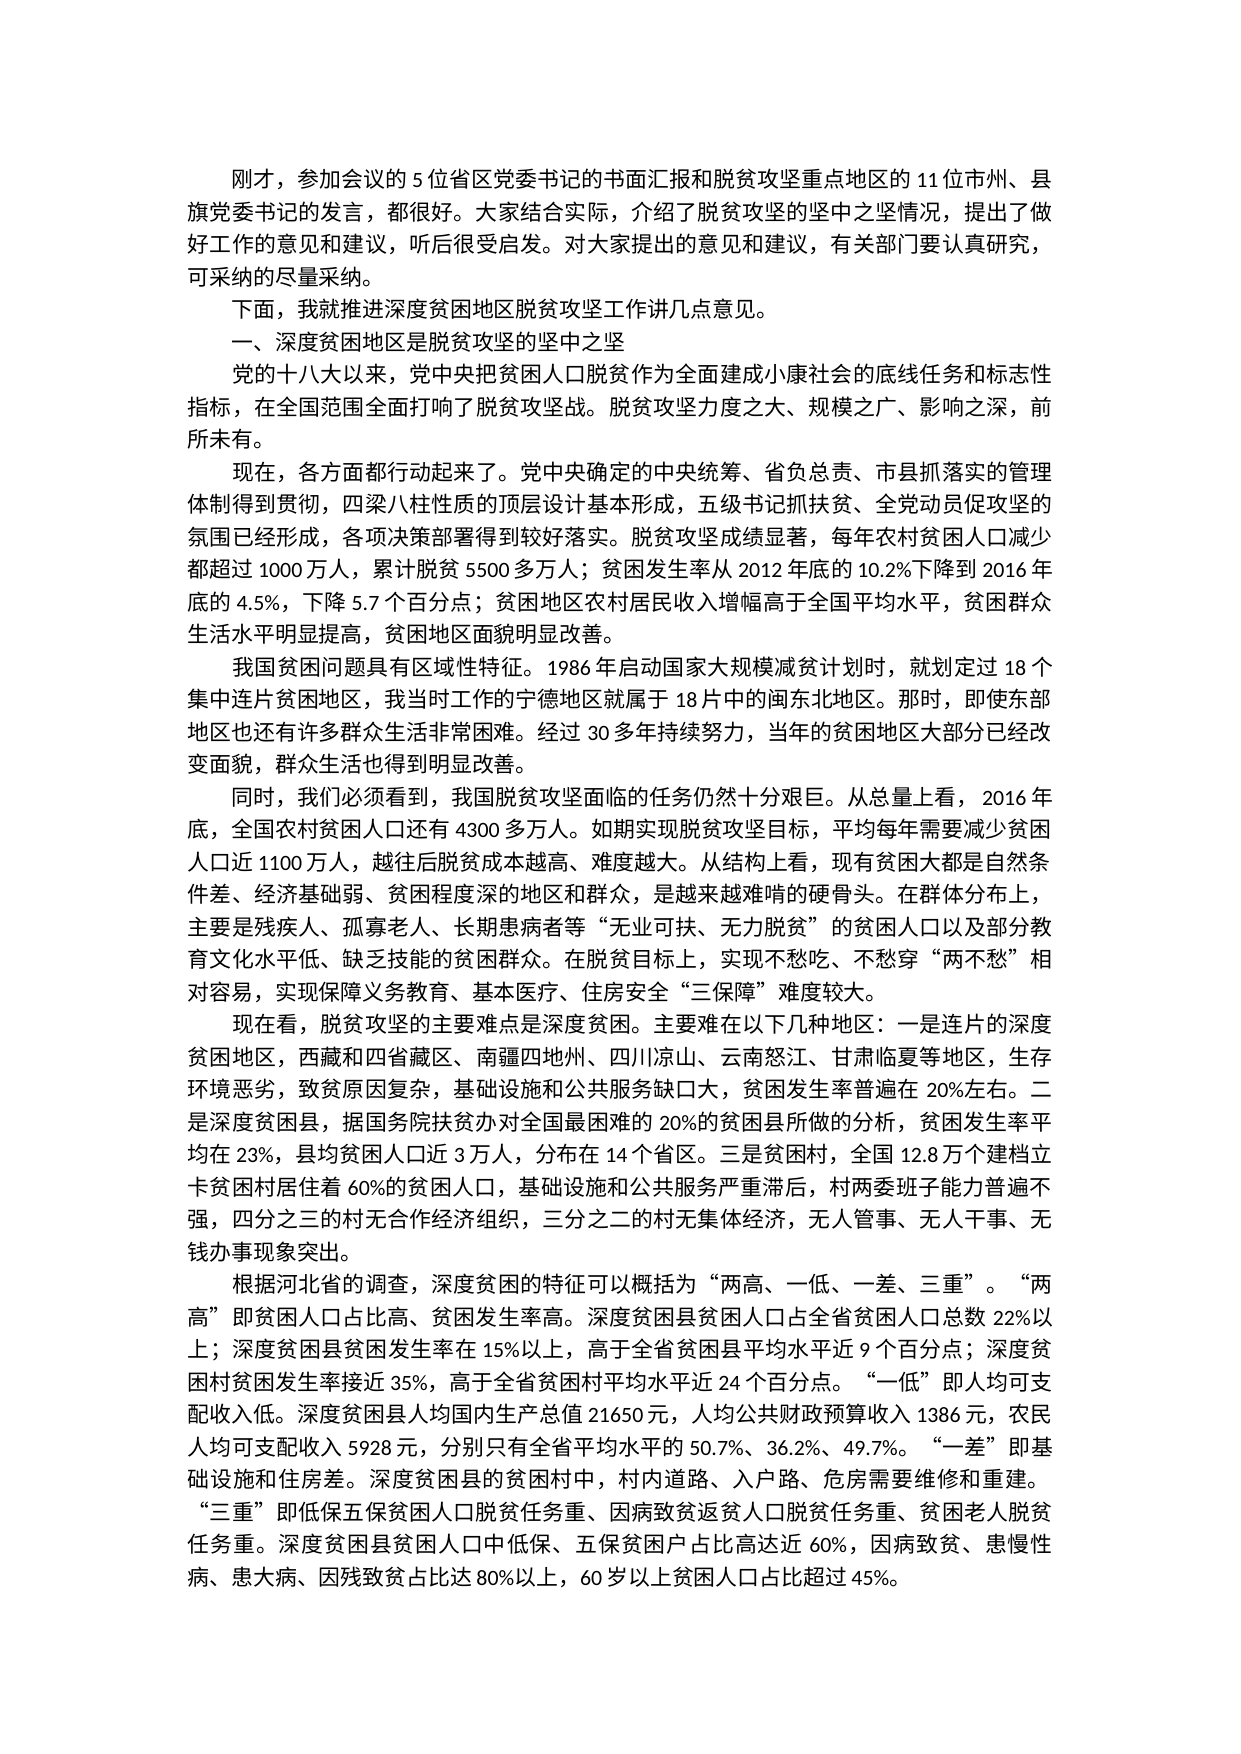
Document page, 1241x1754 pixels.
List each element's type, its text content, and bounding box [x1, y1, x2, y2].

text 现在看，脱贫攻坚的主要难点是深度贫困。主要难在以下几种地区：一是连片的深度贫困地区，西藏和四省藏区、南疆四地州、四川凉山、云南怒江、甘肃临夏等地区，生存环境恶劣，致贫原因复杂，基础设施和公共服务缺口大，贫困发生率普遍在20%左右。二是深度贫困县，据国务院扶贫办对全国最困难的20%的贫困县所做的分析，贫困发生率平均在23%，县均贫困人口近3万人，分布在14个省区。三是贫困村，全国12.8万个建档立卡贫困村居住着60%的贫困人口，基础设施和公共服务严重滞后，村两委班子能力普遍不强，四分之三的村无合作经济组织，三分之二的村无集体经济，无人管事、无人干事、无钱办事现象突出。 [187, 1007, 1053, 1267]
text 党的十八大以来，党中央把贫困人口脱贫作为全面建成小康社会的底线任务和标志性指标，在全国范围全面打响了脱贫攻坚战。脱贫攻坚力度之大、规模之广、影响之深，前所未有。 [187, 357, 1053, 454]
text 我国贫困问题具有区域性特征。1986年启动国家大规模减贫计划时，就划定过18个集中连片贫困地区，我当时工作的宁德地区就属于18片中的闽东北地区。那时，即使东部地区也还有许多群众生活非常困难。经过30多年持续努力，当年的贫困地区大部分已经改变面貌，群众生活也得到明显改善。 [187, 649, 1053, 779]
text 刚才，参加会议的5位省区党委书记的书面汇报和脱贫攻坚重点地区的11位市州、县旗党委书记的发言，都很好。大家结合实际，介绍了脱贫攻坚的坚中之坚情况，提出了做好工作的意见和建议，听后很受启发。对大家提出的意见和建议，有关部门要认真研究，可采纳的尽量采纳。 [187, 162, 1053, 292]
text 一、深度贫困地区是脱贫攻坚的坚中之坚 [187, 324, 1053, 357]
text 现在，各方面都行动起来了。党中央确定的中央统筹、省负总责、市县抓落实的管理体制得到贯彻，四梁八柱性质的顶层设计基本形成，五级书记抓扶贫、全党动员促攻坚的氛围已经形成，各项决策部署得到较好落实。脱贫攻坚成绩显著，每年农村贫困人口减少都超过1000万人，累计脱贫5500多万人；贫困发生率从2012年底的10.2%下降到2016年底的4.5%，下降5.7个百分点；贫困地区农村居民收入增幅高于全国平均水平，贫困群众生活水平明显提高，贫困地区面貌明显改善。 [187, 454, 1053, 649]
text 同时，我们必须看到，我国脱贫攻坚面临的任务仍然十分艰巨。从总量上看，2016年底，全国农村贫困人口还有4300多万人。如期实现脱贫攻坚目标，平均每年需要减少贫困人口近1100万人，越往后脱贫成本越高、难度越大。从结构上看，现有贫困大都是自然条件差、经济基础弱、贫困程度深的地区和群众，是越来越难啃的硬骨头。在群体分布上，主要是残疾人、孤寡老人、长期患病者等“无业可扶、无力脱贫”的贫困人口以及部分教育文化水平低、缺乏技能的贫困群众。在脱贫目标上，实现不愁吃、不愁穿“两不愁”相对容易，实现保障义务教育、基本医疗、住房安全“三保障”难度较大。 [187, 779, 1053, 1007]
text 根据河北省的调查，深度贫困的特征可以概括为“两高、一低、一差、三重”。“两高”即贫困人口占比高、贫困发生率高。深度贫困县贫困人口占全省贫困人口总数22%以上；深度贫困县贫困发生率在15%以上，高于全省贫困县平均水平近9个百分点；深度贫困村贫困发生率接近35%，高于全省贫困村平均水平近24个百分点。“一低”即人均可支配收入低。深度贫困县人均国内生产总值21650元，人均公共财政预算收入1386元，农民人均可支配收入5928元，分别只有全省平均水平的50.7%、36.2%、49.7%。“一差”即基础设施和住房差。深度贫困县的贫困村中，村内道路、入户路、危房需要维修和重建。“三重”即低保五保贫困人口脱贫任务重、因病致贫返贫人口脱贫任务重、贫困老人脱贫任务重。深度贫困县贫困人口中低保、五保贫困户占比高达近60%，因病致贫、患慢性病、患大病、因残致贫占比达80%以上，60岁以上贫困人口占比超过45%。 [187, 1267, 1053, 1592]
text 下面，我就推进深度贫困地区脱贫攻坚工作讲几点意见。 [187, 292, 1053, 324]
